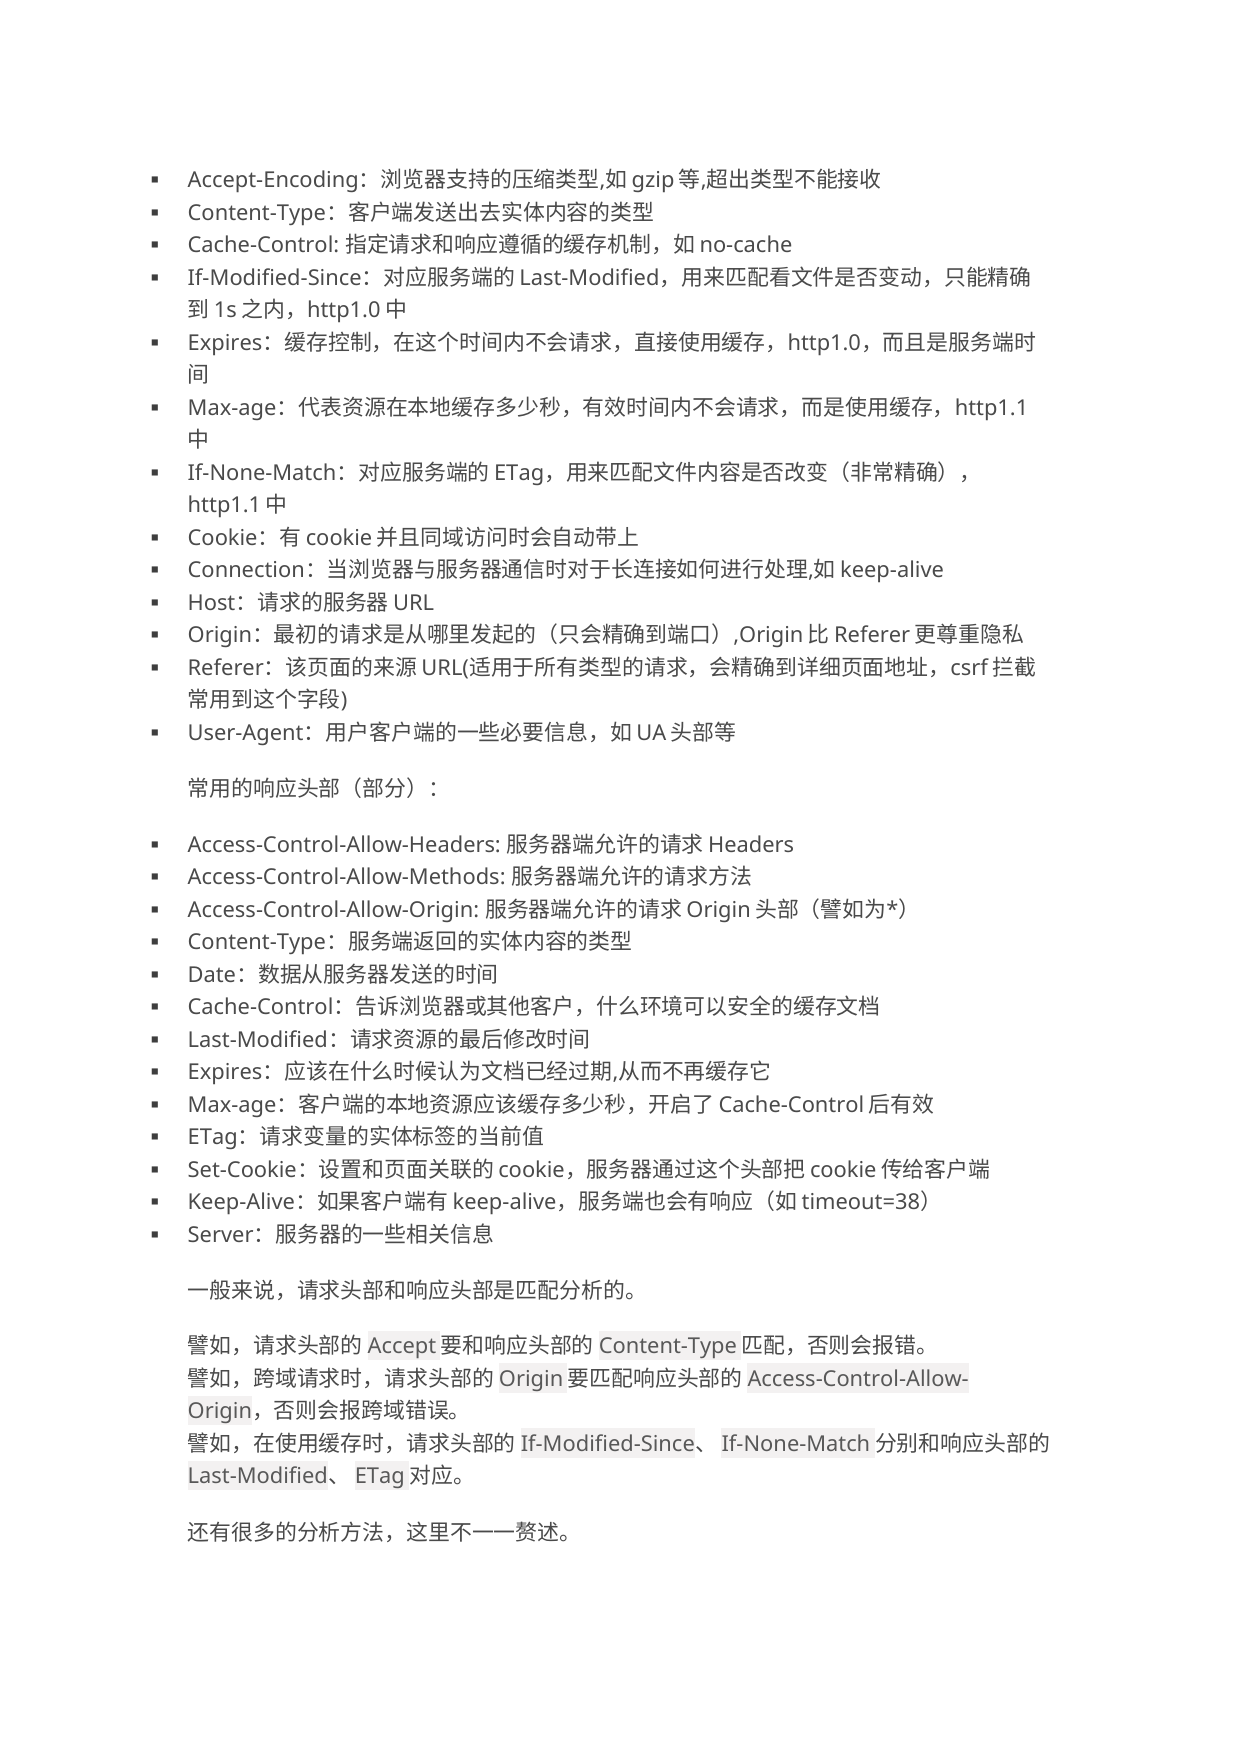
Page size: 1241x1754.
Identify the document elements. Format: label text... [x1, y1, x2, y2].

list If-Modified-Since：对应服务端的Last-Modified，用来匹配看文件是否变动，只能精确到1s之内，http1.0中 [150, 259, 1053, 324]
list Content-Type：客户端发送出去实体内容的类型 [150, 194, 1053, 227]
text 譬如，请求头部的 Accept要和响应头部的 Content-Type匹配，否则会报错。 [187, 1328, 1053, 1361]
list Access-Control-Allow-Origin: 服务器端允许的请求Origin头部（譬如为*） [150, 891, 1053, 924]
list Cache-Control：告诉浏览器或其他客户，什么环境可以安全的缓存文档 [150, 989, 1053, 1021]
list Origin：最初的请求是从哪里发起的（只会精确到端口）,Origin比Referer更尊重隐私 [150, 617, 1053, 649]
list Keep-Alive：如果客户端有keep-alive，服务端也会有响应（如timeout=38） [150, 1184, 1053, 1216]
list Accept-Encoding：浏览器支持的压缩类型,如gzip等,超出类型不能接收 [150, 162, 1053, 194]
list Connection：当浏览器与服务器通信时对于长连接如何进行处理,如keep-alive [150, 552, 1053, 584]
text 还有很多的分析方法，这里不一一赘述。 [187, 1514, 1053, 1547]
list Expires：缓存控制，在这个时间内不会请求，直接使用缓存，http1.0，而且是服务端时间 [150, 324, 1053, 389]
list Date：数据从服务器发送的时间 [150, 956, 1053, 989]
text 譬如，在使用缓存时，请求头部的 If-Modified-Since、 If-None-Match分别和响应头部的 Last-Modified、 ETag对应。 [187, 1426, 1053, 1491]
list User-Agent：用户客户端的一些必要信息，如UA头部等 [150, 714, 1053, 747]
list Server：服务器的一些相关信息 [150, 1216, 1053, 1249]
list Cache-Control: 指定请求和响应遵循的缓存机制，如no-cache [150, 227, 1053, 259]
list Max-age：客户端的本地资源应该缓存多少秒，开启了Cache-Control后有效 [150, 1086, 1053, 1119]
list Set-Cookie：设置和页面关联的cookie，服务器通过这个头部把cookie传给客户端 [150, 1151, 1053, 1184]
text 譬如，跨域请求时，请求头部的 Origin要匹配响应头部的 Access-Control-Allow-Origin，否则会报跨域错误。 [187, 1361, 1053, 1426]
list Host：请求的服务器URL [150, 584, 1053, 617]
list ETag：请求变量的实体标签的当前值 [150, 1119, 1053, 1151]
text 常用的响应头部（部分）： [187, 770, 1053, 803]
list Max-age：代表资源在本地缓存多少秒，有效时间内不会请求，而是使用缓存，http1.1中 [150, 389, 1053, 454]
list If-None-Match：对应服务端的ETag，用来匹配文件内容是否改变（非常精确），http1.1中 [150, 454, 1053, 519]
list Last-Modified：请求资源的最后修改时间 [150, 1021, 1053, 1054]
text 一般来说，请求头部和响应头部是匹配分析的。 [187, 1272, 1053, 1305]
list Content-Type：服务端返回的实体内容的类型 [150, 924, 1053, 956]
list Access-Control-Allow-Methods: 服务器端允许的请求方法 [150, 859, 1053, 891]
list Access-Control-Allow-Headers: 服务器端允许的请求Headers [150, 826, 1053, 859]
list Cookie：有cookie并且同域访问时会自动带上 [150, 519, 1053, 552]
list Referer：该页面的来源URL(适用于所有类型的请求，会精确到详细页面地址，csrf拦截常用到这个字段) [150, 649, 1053, 714]
list Expires：应该在什么时候认为文档已经过期,从而不再缓存它 [150, 1054, 1053, 1086]
